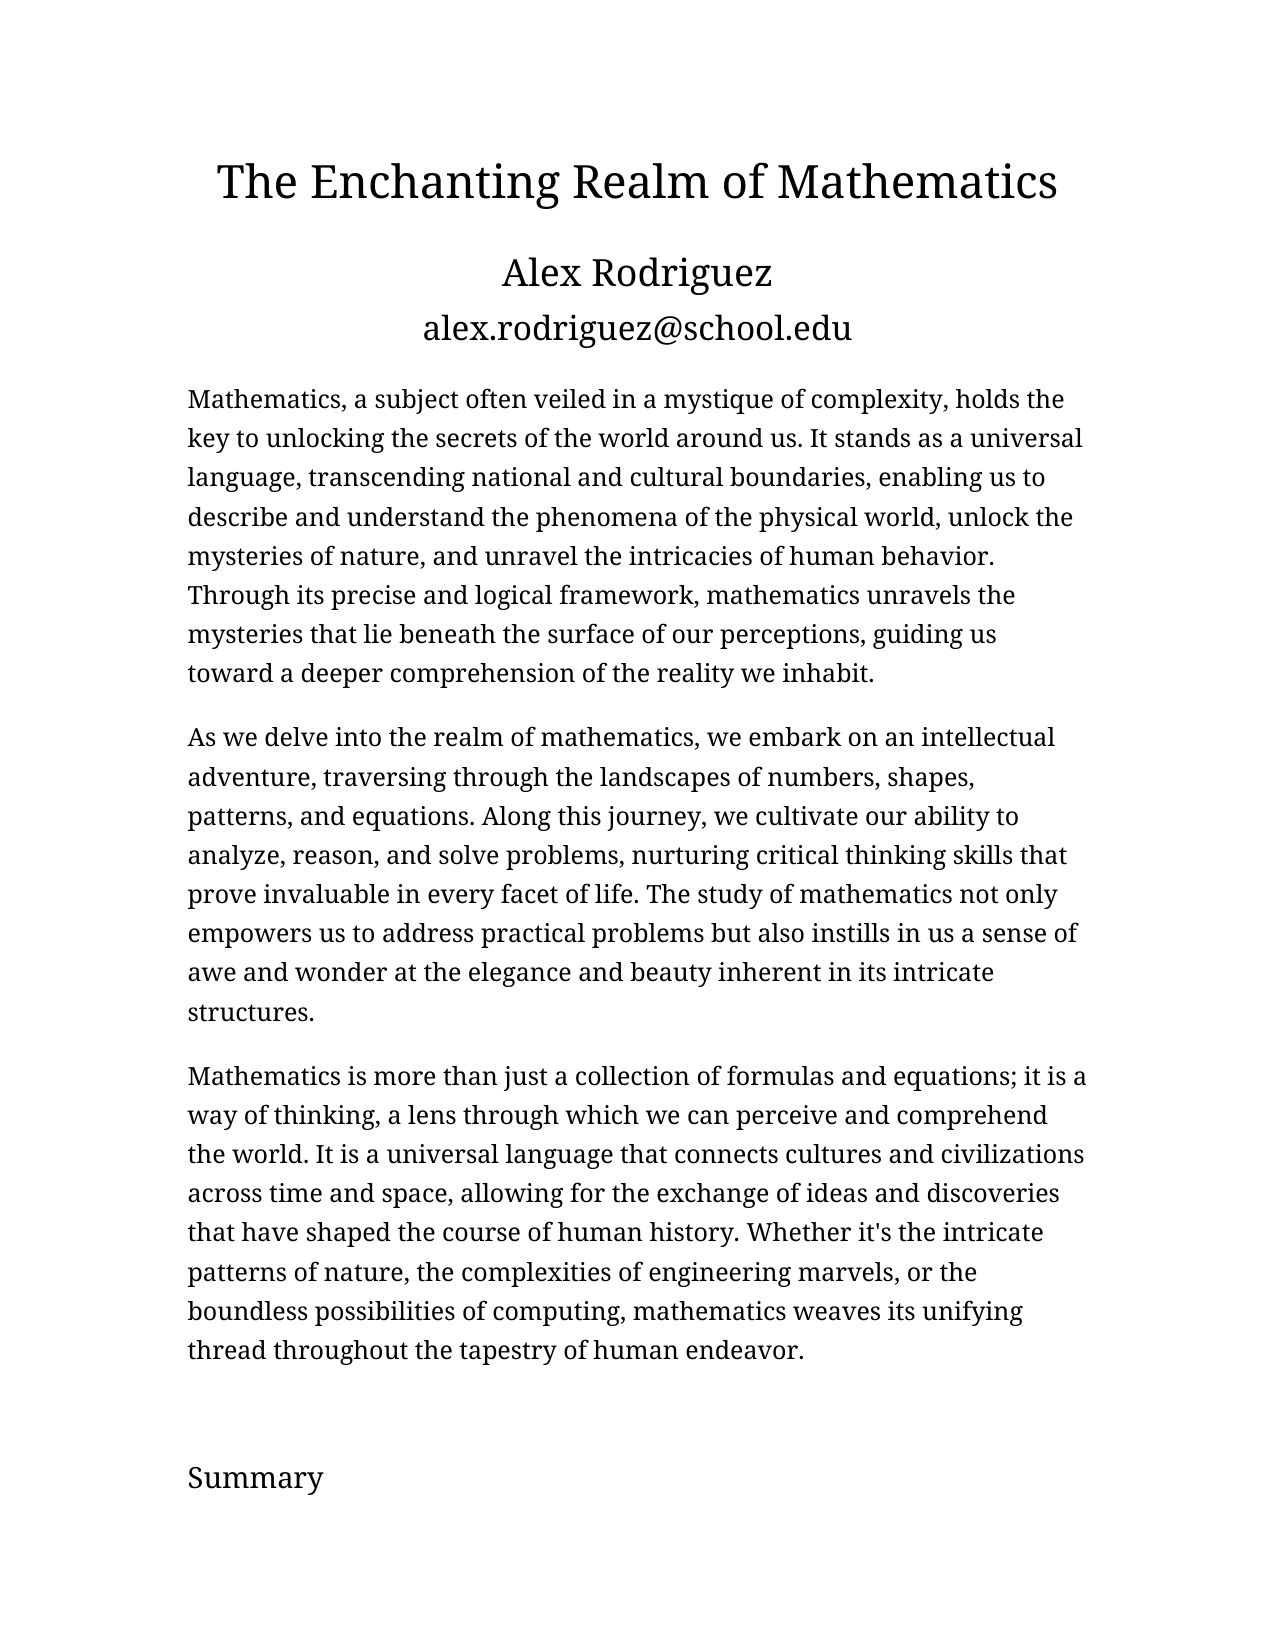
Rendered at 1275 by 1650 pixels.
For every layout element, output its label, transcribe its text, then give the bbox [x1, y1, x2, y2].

text As we delve into the realm of mathematics, we embark on an intellectual adventure, traversing through the landscapes of numbers, shapes, patterns, and equations. Along this journey, we cultivate our ability to analyze, reason, and solve problems, nurturing critical thinking skills that prove invaluable in every facet of life. The study of mathematics not only empowers us to address practical problems but also instills in us a sense of awe and wonder at the elegance and beauty inherent in its intricate structures. [187, 720, 1087, 1028]
text Mathematics is more than just a collection of formulas and equations; it is a way of thinking, a lens through which we can perceive and comprehend the world. It is a universal language that connects cultures and civilizations across time and space, allowing for the exchange of ideas and discoveries that have shaped the course of human history. Whether it's the intricate patterns of nature, the complexities of engineering marvels, or the boundless possibilities of computing, mathematics weaves its unifying thread throughout the tapestry of human endeavor. [187, 1058, 1087, 1367]
text Alex Rodriguez alex.rodriguez@school.edu [187, 247, 1087, 350]
text The Enchanting Realm of Mathematics [187, 150, 1087, 212]
text Summary [187, 1458, 1087, 1497]
text Mathematics, a subject often veiled in a mystique of complexity, holds the key to unlocking the secrets of the world around us. It stands as a universal language, transcending national and cultural boundaries, enabling us to describe and understand the phenomena of the physical world, unlock the mysteries of nature, and unravel the intricacies of human behavior. Through its precise and logical framework, mathematics unravels the mysteries that lie beneath the surface of our perceptions, guiding us toward a deeper comprehension of the reality we inhabit. [187, 382, 1087, 690]
